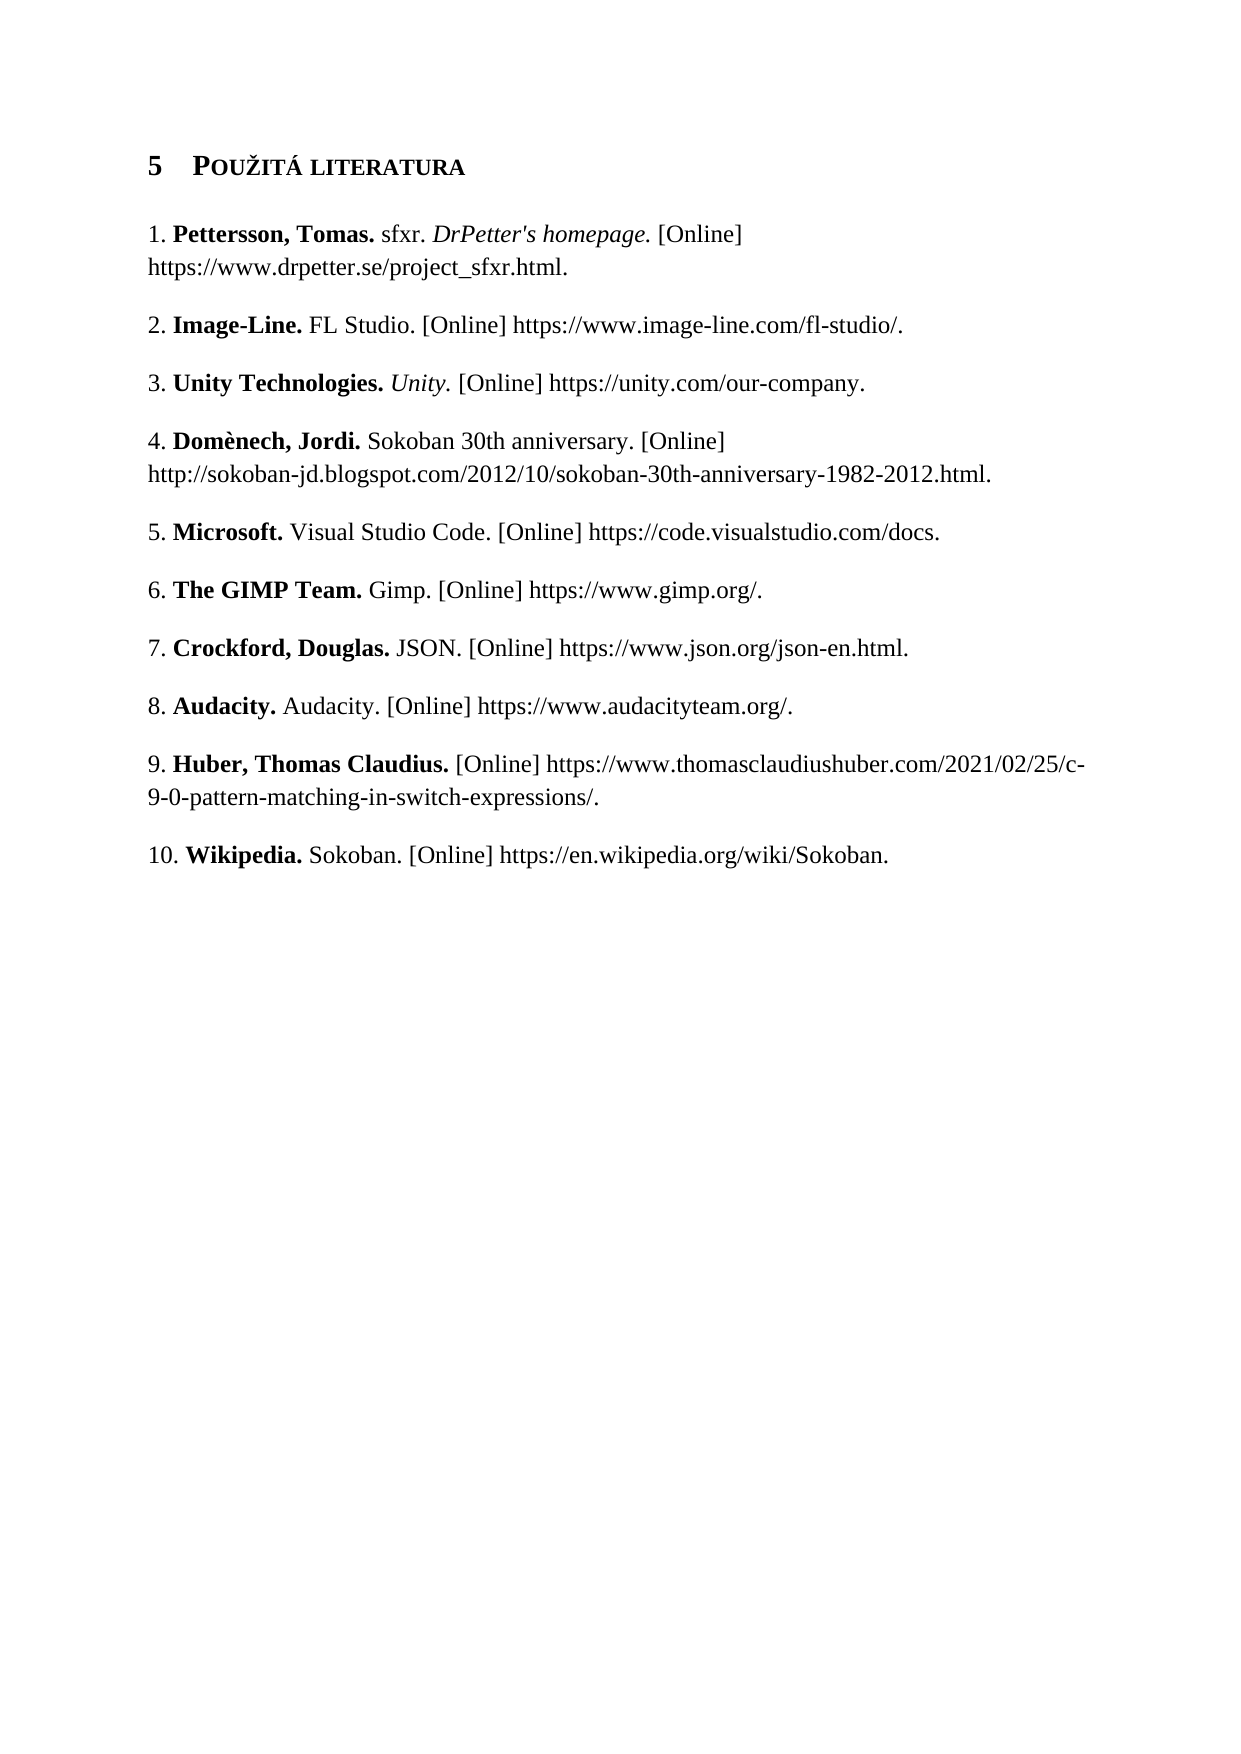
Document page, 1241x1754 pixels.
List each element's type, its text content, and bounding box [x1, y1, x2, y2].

text 7. Crockford, Douglas. JSON. [Online] https://www.json.org/json-en.html. [148, 633, 1093, 662]
text 1. Pettersson, Tomas. sfxr. DrPetter's homepage. [Online] https://www.drpetter.se/project_sfxr.html. [148, 219, 1093, 280]
text 10. Wikipedia. Sokoban. [Online] https://en.wikipedia.org/wiki/Sokoban. [148, 840, 1093, 869]
text 3. Unity Technologies. Unity. [Online] https://unity.com/our-company. [148, 368, 1093, 396]
subtitle Použitá literatura [148, 148, 1093, 181]
text 6. The GIMP Team. Gimp. [Online] https://www.gimp.org/. [148, 575, 1093, 603]
text 4. Domènech, Jordi. Sokoban 30th anniversary. [Online] http://sokoban-jd.blogspot.com/2012/10/sokoban-30th-anniversary-1982-2012.html. [148, 426, 1093, 487]
text 5. Microsoft. Visual Studio Code. [Online] https://code.visualstudio.com/docs. [148, 517, 1093, 546]
text 8. Audacity. Audacity. [Online] https://www.audacityteam.org/. [148, 691, 1093, 719]
text 2. Image-Line. FL Studio. [Online] https://www.image-line.com/fl-studio/. [148, 310, 1093, 338]
text 9. Huber, Thomas Claudius. [Online] https://www.thomasclaudiushuber.com/2021/02/25/c-9-0-pattern-matching-in-switch-expressions/. [148, 749, 1093, 811]
